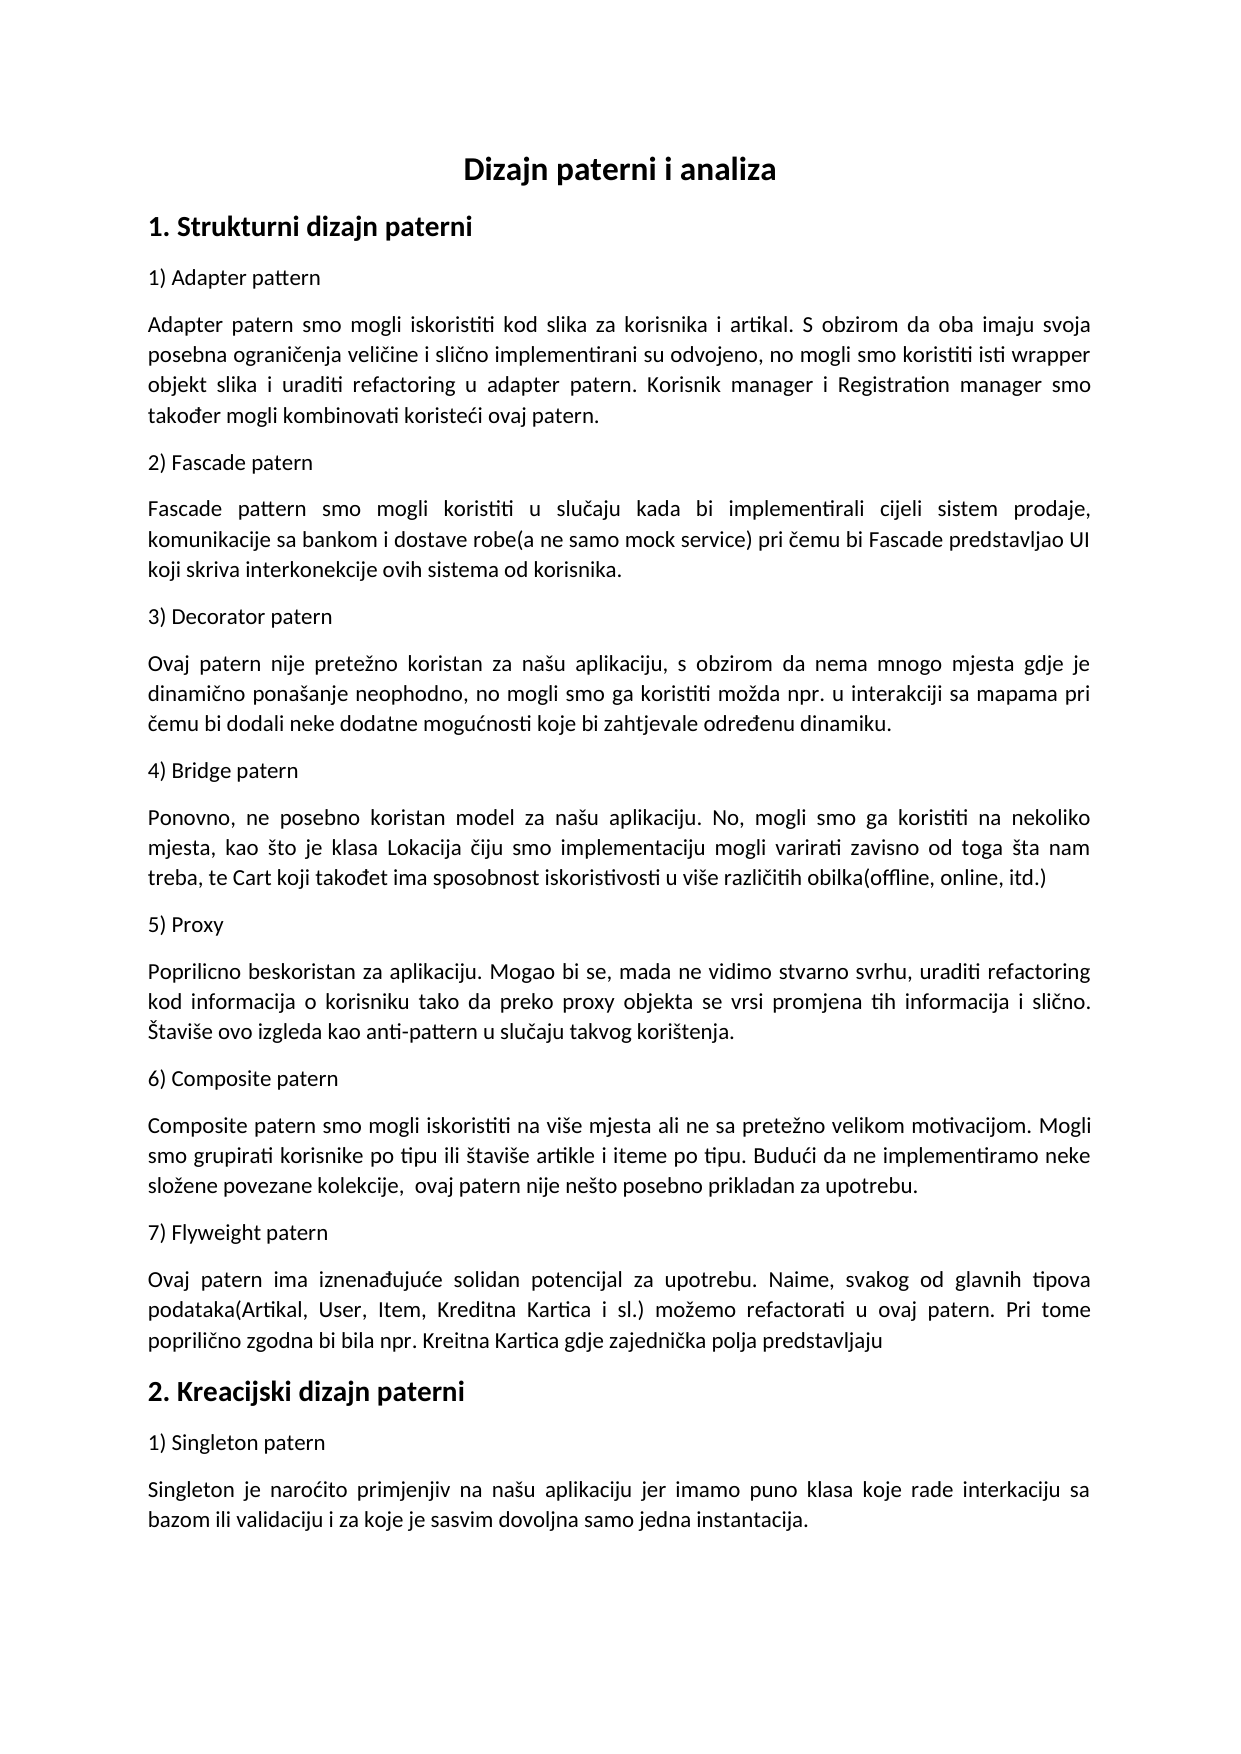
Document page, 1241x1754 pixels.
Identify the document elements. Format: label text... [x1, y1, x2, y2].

text 2) Fascade patern [148, 448, 1093, 476]
text Composite patern smo mogli iskoristiti na više mjesta ali ne sa pretežno velikom motivacijom. Mogli smo grupirati korisnike po tipu ili štaviše artikle i iteme po tipu. Budući da ne implementiramo neke složene povezane kolekcije, ovaj patern nije nešto posebno prikladan za upotrebu. [148, 1111, 1093, 1200]
text 6) Composite patern [148, 1064, 1093, 1092]
text 2. Kreacijski dizajn paterni [148, 1373, 1093, 1408]
text Dizajn paterni i analiza [148, 148, 1093, 188]
text 3) Decorator patern [148, 602, 1093, 630]
text Singleton je naroćito primjenjiv na našu aplikaciju jer imamo puno klasa koje rade interkaciju sa bazom ili validaciju i za koje je sasvim dovoljna samo jedna instantacija. [148, 1475, 1093, 1533]
text Fascade pattern smo mogli koristiti u slučaju kada bi implementirali cijeli sistem prodaje, komunikacije sa bankom i dostave robe(a ne samo mock service) pri čemu bi Fascade predstavljao UI koji skriva interkonekcije ovih sistema od korisnika. [148, 494, 1093, 583]
text Ponovno, ne posebno koristan model za našu aplikaciju. No, mogli smo ga koristiti na nekoliko mjesta, kao što je klasa Lokacija čiju smo implementaciju mogli varirati zavisno od toga šta nam treba, te Cart koji takođet ima sposobnost iskoristivosti u više različitih obilka(offline, online, itd.) [148, 803, 1093, 891]
text 1) Singleton patern [148, 1428, 1093, 1456]
text 5) Proxy [148, 910, 1093, 938]
text 1) Adapter pattern [148, 263, 1093, 291]
text Ovaj patern nije pretežno koristan za našu aplikaciju, s obzirom da nema mnogo mjesta gdje je dinamično ponašanje neophodno, no mogli smo ga koristiti možda npr. u interakciji sa mapama pri čemu bi dodali neke dodatne mogućnosti koje bi zahtjevale određenu dinamiku. [148, 649, 1093, 737]
text 7) Flyweight patern [148, 1218, 1093, 1247]
text 1. Strukturni dizajn paterni [148, 208, 1093, 244]
text Adapter patern smo mogli iskoristiti kod slika za korisnika i artikal. S obzirom da oba imaju svoja posebna ograničenja veličine i slično implementirani su odvojeno, no mogli smo koristiti isti wrapper objekt slika i uraditi refactoring u adapter patern. Korisnik manager i Registration manager smo također mogli kombinovati koristeći ovaj patern. [148, 310, 1093, 429]
text 4) Bridge patern [148, 756, 1093, 784]
text Ovaj patern ima iznenađujuće solidan potencijal za upotrebu. Naime, svakog od glavnih tipova podataka(Artikal, User, Item, Kreditna Kartica i sl.) možemo refactorati u ovaj patern. Pri tome poprilično zgodna bi bila npr. Kreitna Kartica gdje zajednička polja predstavljaju [148, 1265, 1093, 1354]
text Poprilicno beskoristan za aplikaciju. Mogao bi se, mada ne vidimo stvarno svrhu, uraditi refactoring kod informacija o korisniku tako da preko proxy objekta se vrsi promjena tih informacija i slično. Štaviše ovo izgleda kao anti-pattern u slučaju takvog korištenja. [148, 957, 1093, 1046]
